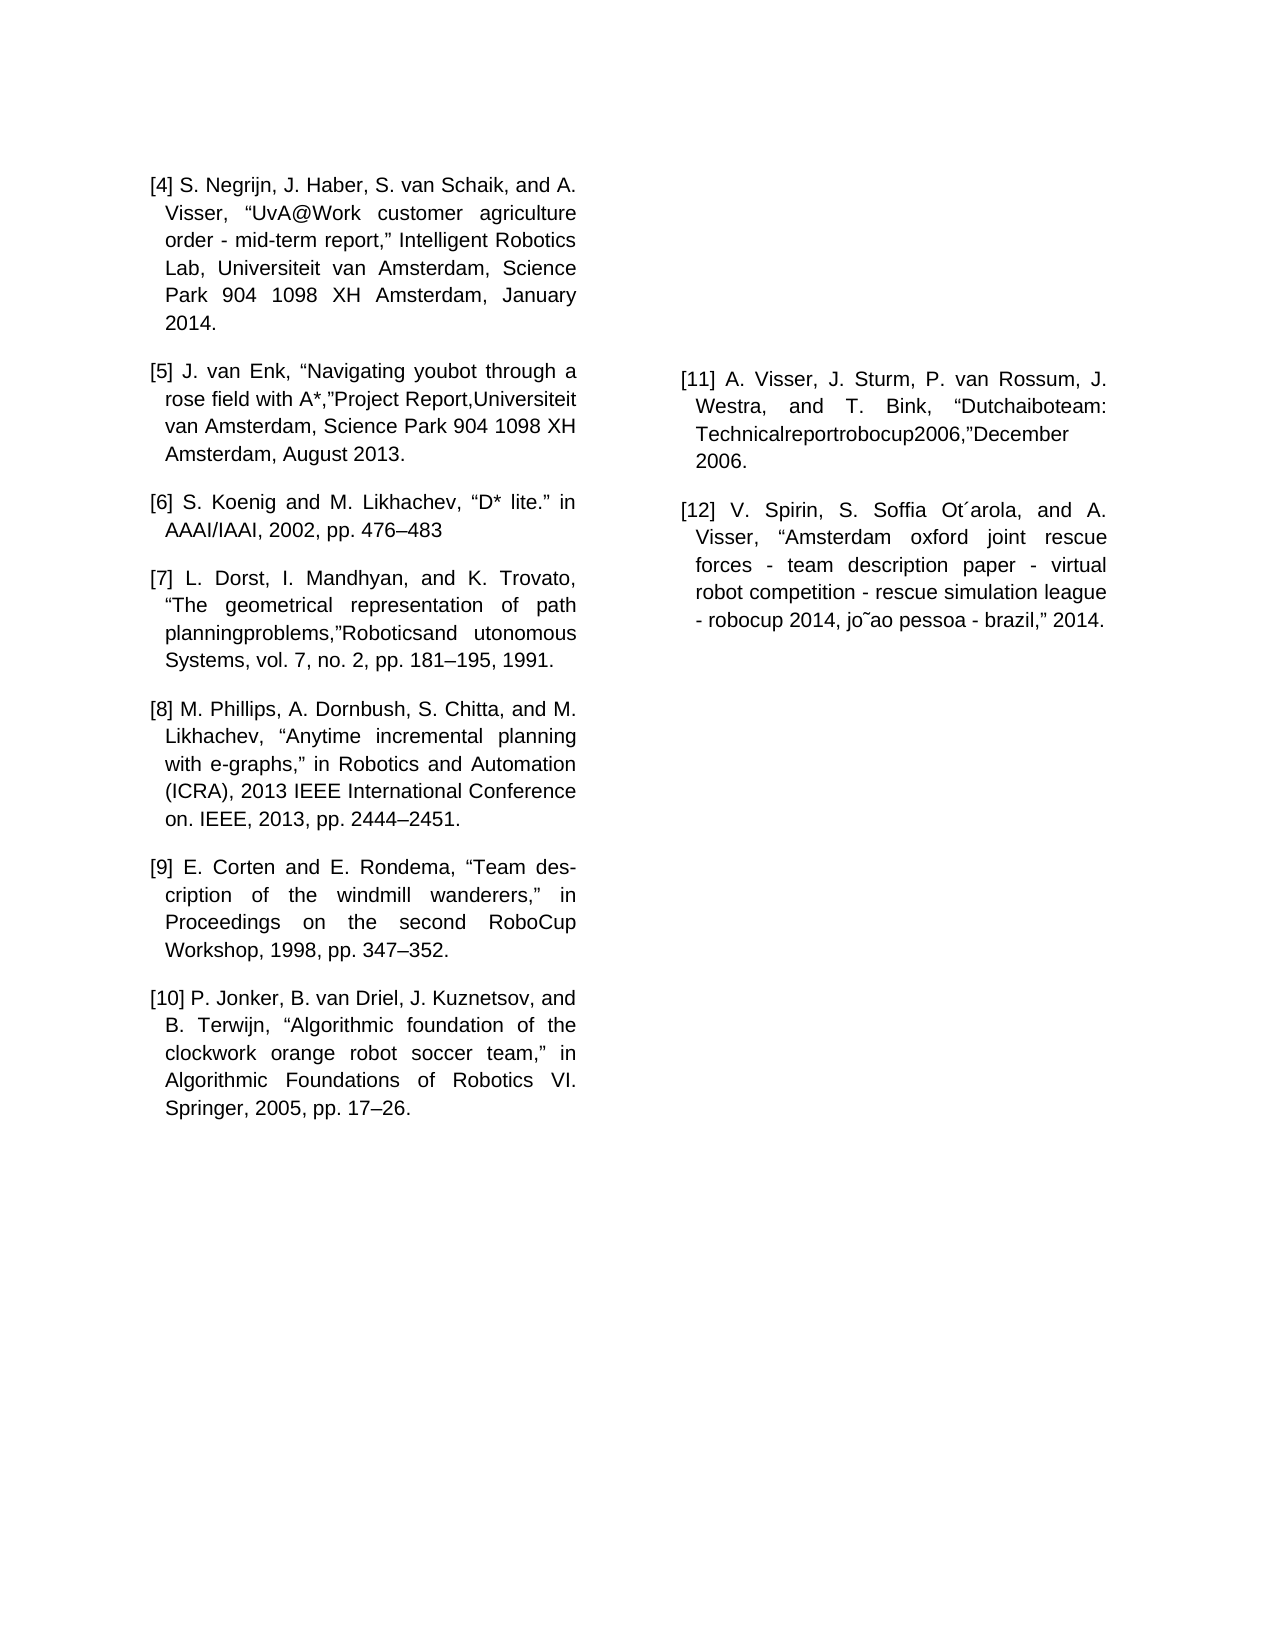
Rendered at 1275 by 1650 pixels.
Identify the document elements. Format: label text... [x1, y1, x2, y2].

text [7] L. Dorst, I. Mandhyan, and K. Trovato, “The geometrical representation of path planningproblems,”Roboticsand utonomous Systems, vol. 7, no. 2, pp. 181–195, 1991. [150, 566, 577, 672]
text [8] M. Phillips, A. Dornbush, S. Chitta, and M. Likhachev, “Anytime incremental planning with e-graphs,” in Robotics and Automation (ICRA), 2013 IEEE International Conference on. IEEE, 2013, pp. 2444–2451. [150, 697, 577, 831]
text [11] A. Visser, J. Sturm, P. van Rossum, J. Westra, and T. Bink, “Dutchaiboteam: Technicalreportrobocup2006,”December 2006. [681, 367, 1107, 473]
text [4] S. Negrijn, J. Haber, S. van Schaik, and A. Visser, “UvA@Work customer agriculture order - mid-term report,” Intelligent Robotics Lab, Universiteit van Amsterdam, Science Park 904 1098 XH Amsterdam, January 2014. [150, 173, 577, 335]
text [6] S. Koenig and M. Likhachev, “D* lite.” in AAAI/IAAI, 2002, pp. 476–483 [150, 490, 577, 541]
text [10] P. Jonker, B. van Driel, J. Kuznetsov, and B. Terwijn, “Algorithmic foundation of the clockwork orange robot soccer team,” in Algorithmic Foundations of Robotics VI. Springer, 2005, pp. 17–26. [150, 986, 577, 1120]
text [9] E. Corten and E. Rondema, “Team des-cription of the windmill wanderers,” in Proceedings on the second RoboCup Workshop, 1998, pp. 347–352. [150, 855, 577, 961]
text [12] V. Spirin, S. Sofﬁa Ot´arola, and A. Visser, “Amsterdam oxford joint rescue forces - team description paper - virtual robot competition - rescue simulation league - robocup 2014, jo˜ao pessoa - brazil,” 2014. [681, 497, 1107, 631]
text [5] J. van Enk, “Navigating youbot through a rose ﬁeld with A*,”Project Report,Universiteit van Amsterdam, Science Park 904 1098 XH Amsterdam, August 2013. [150, 359, 577, 466]
